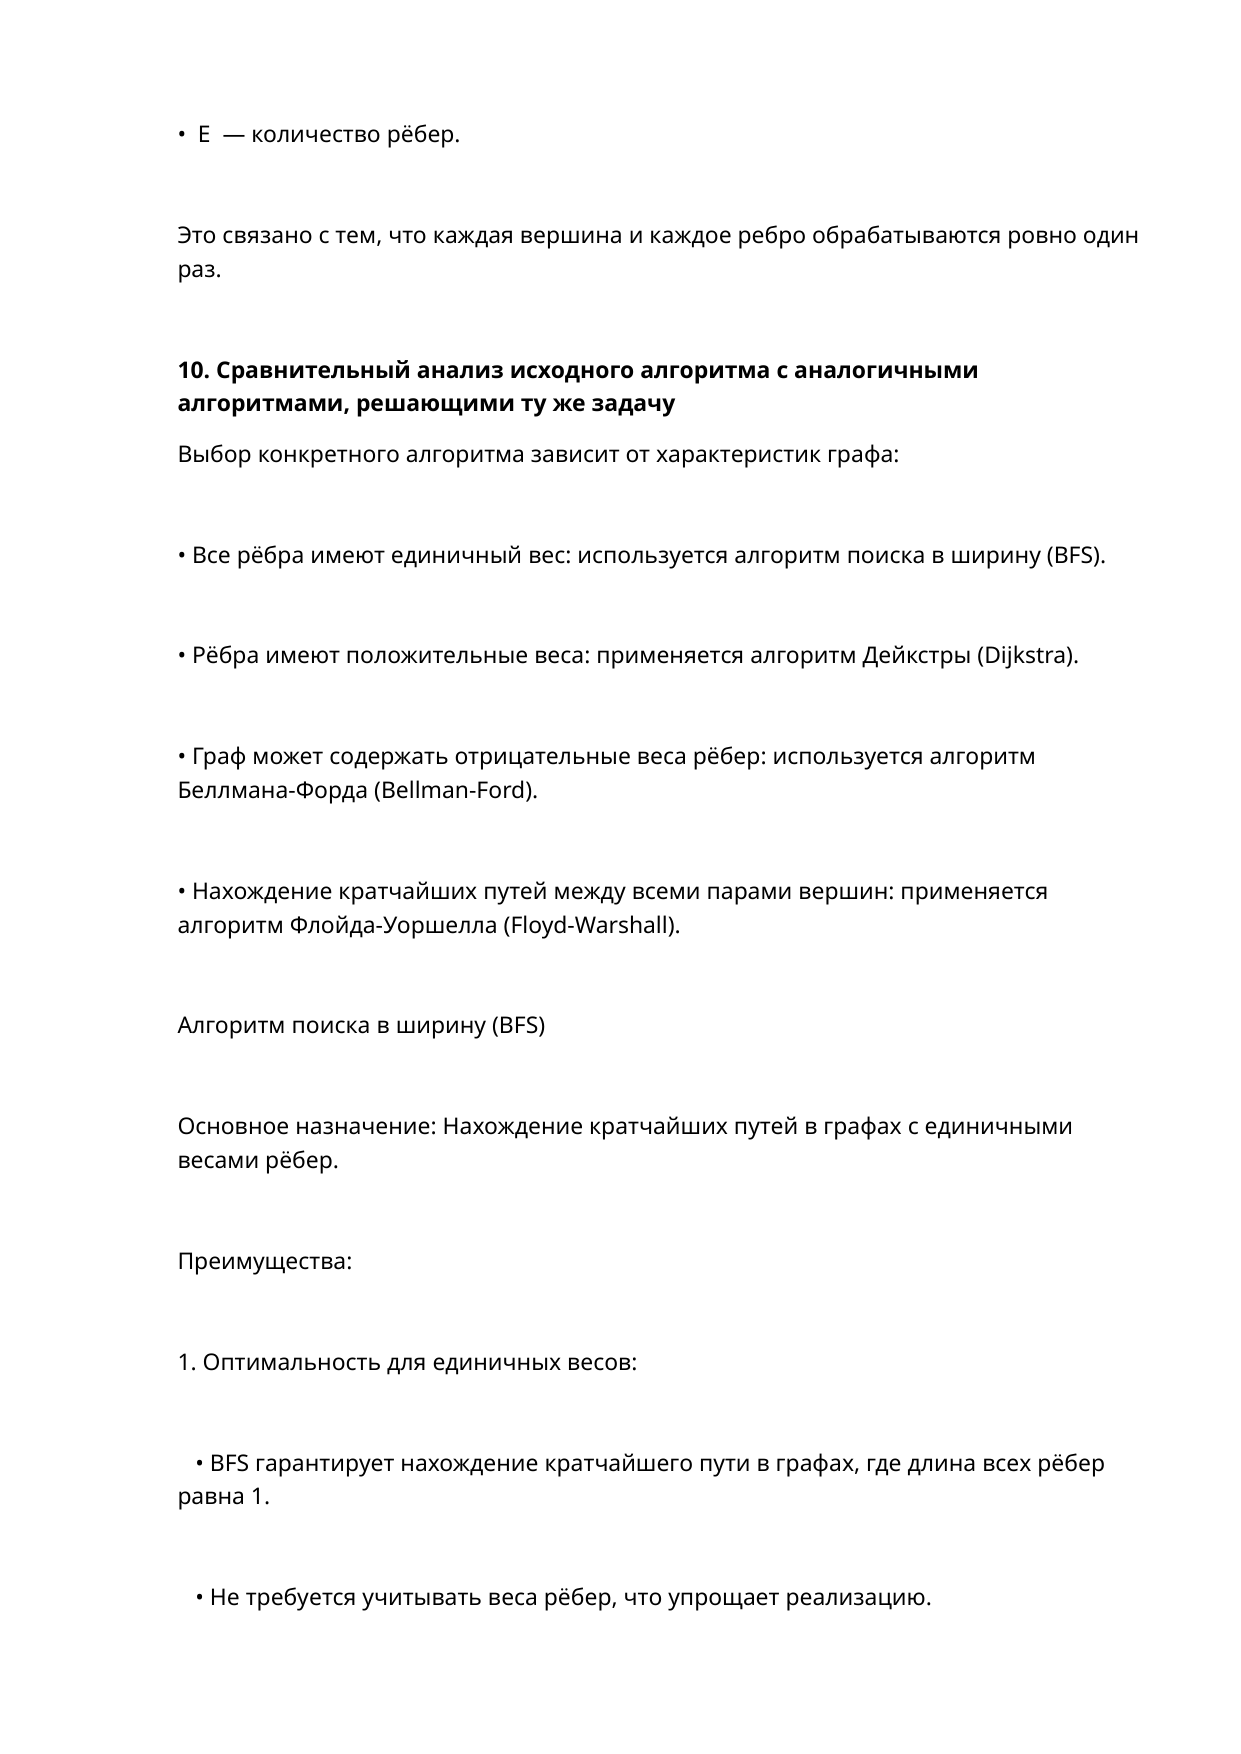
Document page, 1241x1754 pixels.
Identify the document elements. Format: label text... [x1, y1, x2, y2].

text • E — количество рёбер. [177, 118, 1152, 149]
text 10. Сравнительный анализ исходного алгоритма с аналогичными алгоритмами, решающими ту же задачу [177, 353, 1152, 418]
text Это связано с тем, что каждая вершина и каждое ребро обрабатываются ровно один раз. [177, 219, 1152, 284]
text • Граф может содержать отрицательные веса рёбер: используется алгоритм Беллмана-Форда (Bellman-Ford). [177, 740, 1152, 805]
text Основное назначение: Нахождение кратчайших путей в графах с единичными весами рёбер. [177, 1110, 1152, 1175]
text Выбор конкретного алгоритма зависит от характеристик графа: [177, 438, 1152, 469]
text Преимущества: [177, 1245, 1152, 1276]
text 1. Оптимальность для единичных весов: [177, 1346, 1152, 1377]
text • Рёбра имеют положительные веса: применяется алгоритм Дейкстры (Dijkstra). [177, 639, 1152, 671]
text Алгоритм поиска в ширину (BFS) [177, 1009, 1152, 1041]
text • Нахождение кратчайших путей между всеми парами вершин: применяется алгоритм Флойда-Уоршелла (Floyd-Warshall). [177, 875, 1152, 940]
text • BFS гарантирует нахождение кратчайшего пути в графах, где длина всех рёбер равна 1. [177, 1446, 1152, 1511]
text • Не требуется учитывать веса рёбер, что упрощает реализацию. [177, 1581, 1152, 1612]
text • Все рёбра имеют единичный вес: используется алгоритм поиска в ширину (BFS). [177, 538, 1152, 570]
